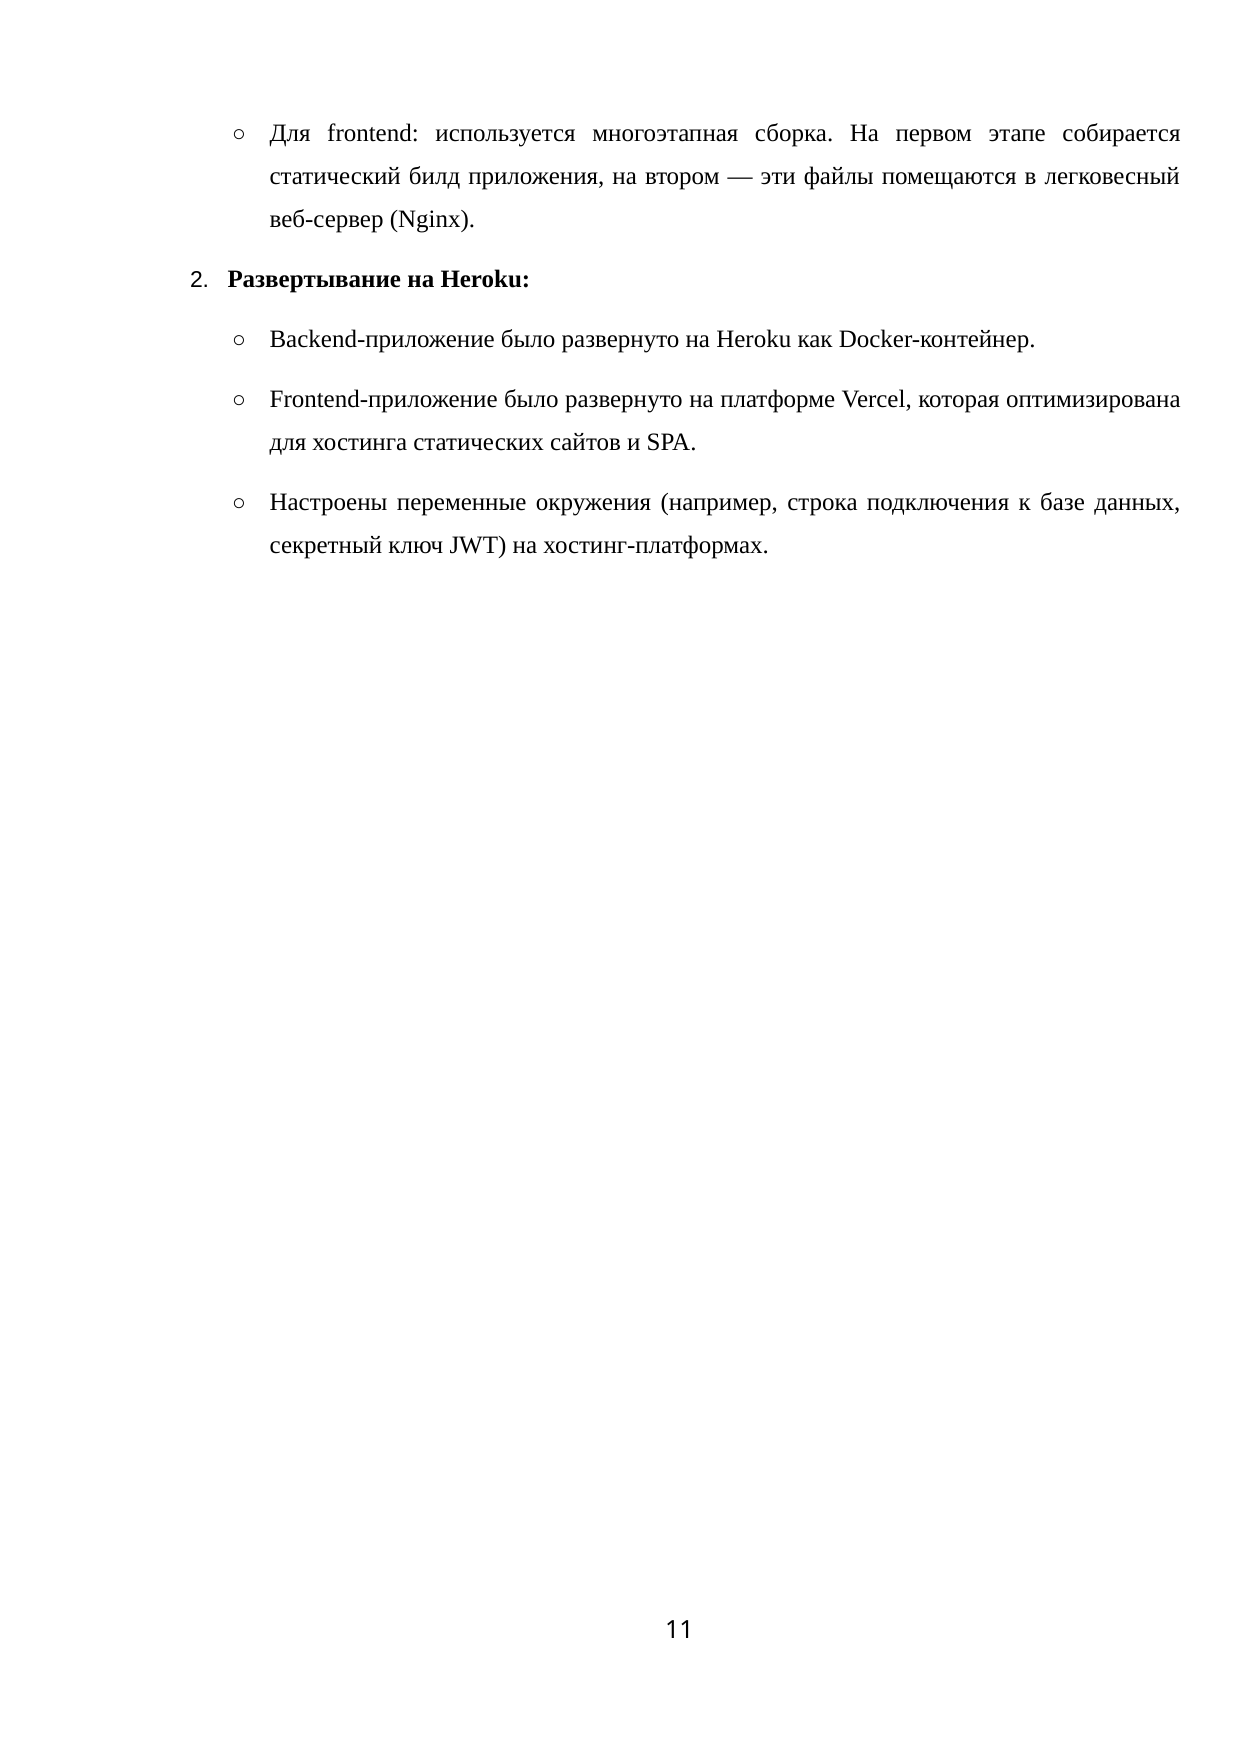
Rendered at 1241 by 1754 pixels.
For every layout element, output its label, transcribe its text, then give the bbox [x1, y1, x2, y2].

list Развертывание на Heroku: [190, 264, 1181, 293]
list Backend-приложение было развернуто на Heroku как Docker-контейнер. [232, 324, 1181, 353]
list Настроены переменные окружения (например, строка подключения к базе данных, секретный ключ JWT) на хостинг-платформах. [232, 487, 1181, 558]
list Frontend-приложение было развернуто на платформе Vercel, которая оптимизирована для хостинга статических сайтов и SPA. [232, 384, 1181, 456]
list Для frontend: используется многоэтапная сборка. На первом этапе собирается статический билд приложения, на втором — эти файлы помещаются в легковесный веб-сервер (Nginx). [232, 118, 1181, 233]
